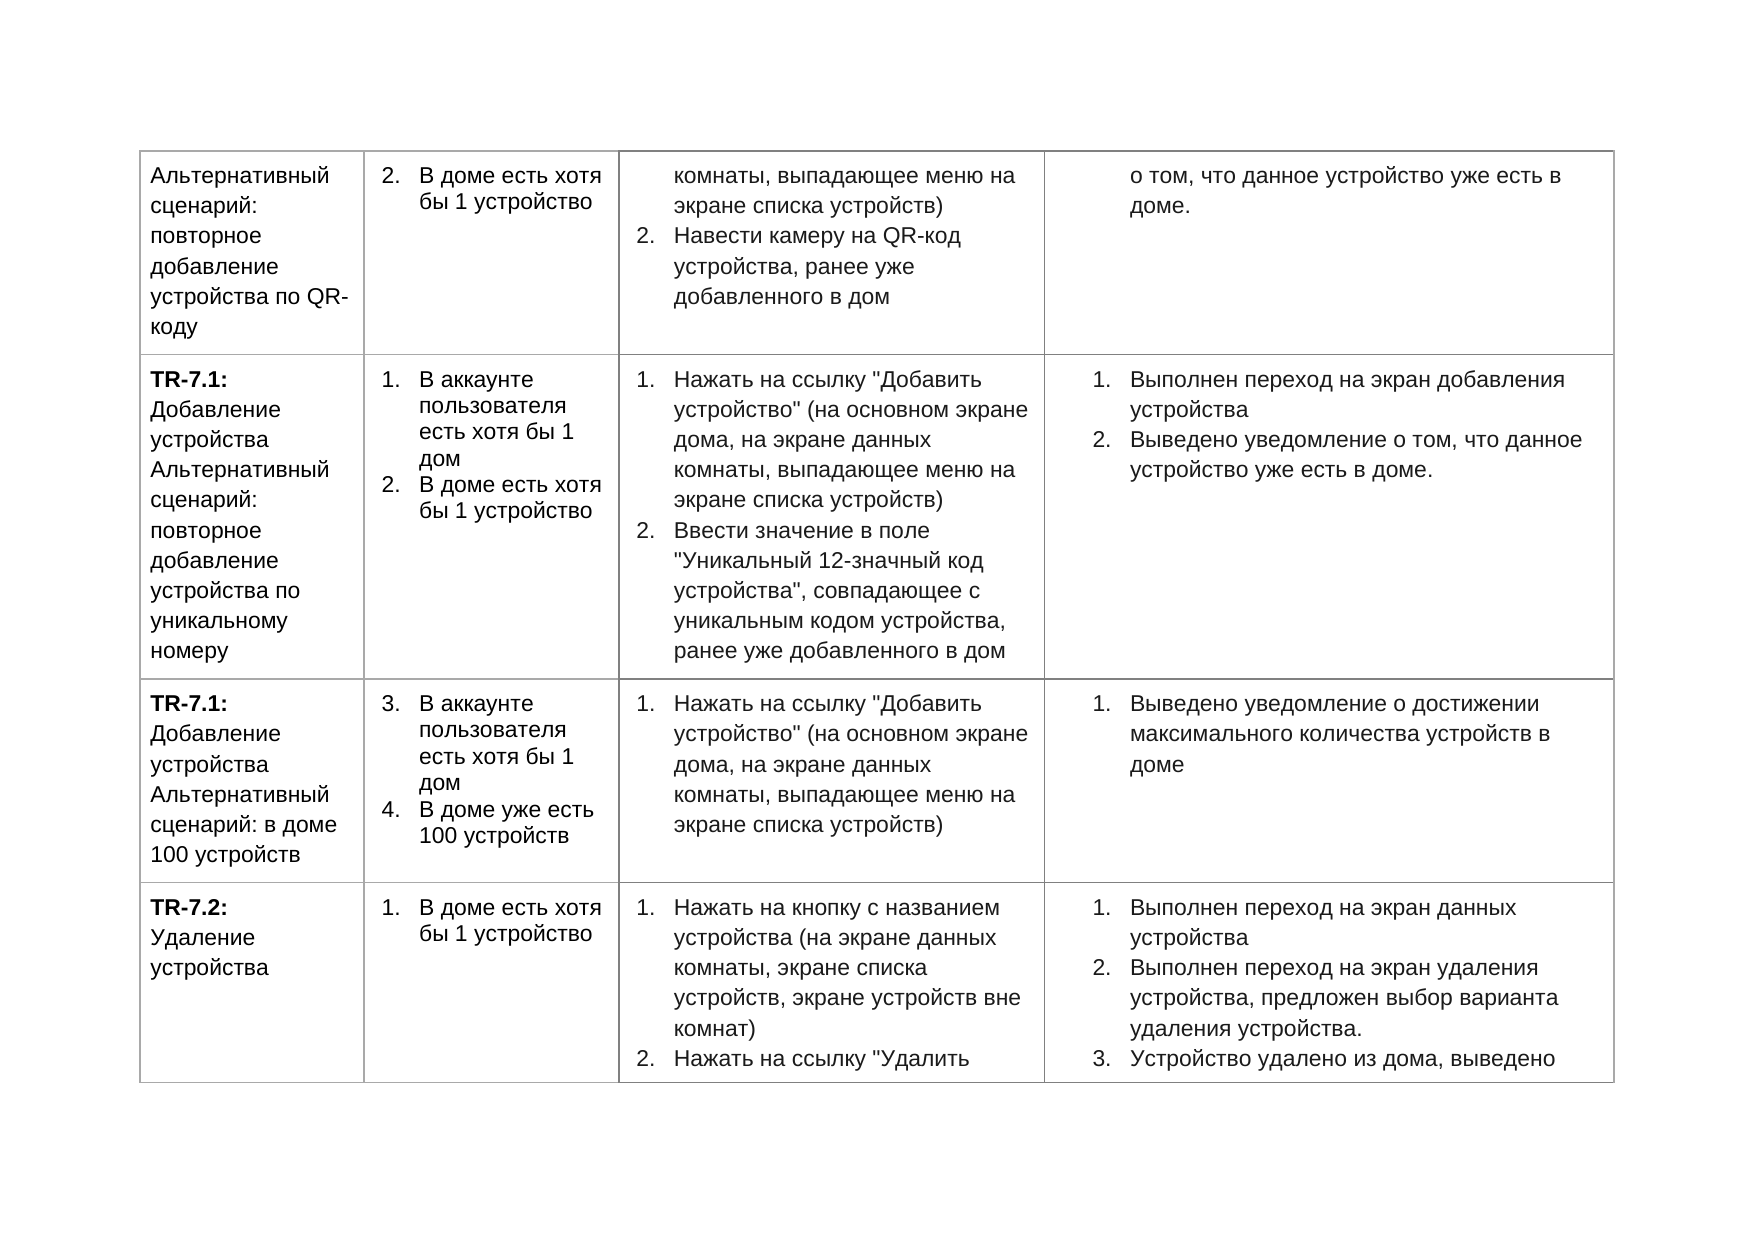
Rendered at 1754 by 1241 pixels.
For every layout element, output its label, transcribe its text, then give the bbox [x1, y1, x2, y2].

table_cell Нажать на ссылку "Добавить устройство" (на основном экране дома, на экране данных комнаты, выпадающее меню на экране списка устройств) Ввести значение в поле "Уникальный 12-значный код устройства", совпадающее с уникальным кодом устройства, ранее уже добавленного в дом [620, 355, 1044, 678]
table_cell В аккаунте пользователя есть хотя бы 1 дом В доме уже есть 100 устройств [365, 680, 618, 882]
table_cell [365, 883, 618, 1082]
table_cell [365, 152, 618, 354]
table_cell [1045, 883, 1613, 1082]
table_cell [141, 152, 363, 354]
table_cell TR-7.1: Добавление устройства Альтернативный сценарий: повторное добавление устройства по уникальному номеру [141, 355, 363, 678]
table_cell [1045, 152, 1613, 354]
table_cell Нажать на ссылку "Добавить устройство" (на основном экране дома, на экране данных комнаты, выпадающее меню на экране списка устройств) [620, 680, 1044, 882]
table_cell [620, 152, 1044, 354]
table_cell Выведено уведомление о достижении максимального количества устройств в доме [1045, 680, 1613, 882]
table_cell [620, 883, 1044, 1082]
table_cell В аккаунте пользователя есть хотя бы 1 дом В доме есть хотя бы 1 устройство [365, 355, 618, 678]
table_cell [141, 883, 363, 1082]
table_cell Выполнен переход на экран добавления устройства Выведено уведомление о том, что данное устройство уже есть в доме. [1045, 355, 1613, 678]
table_cell TR-7.1: Добавление устройства Альтернативный сценарий: в доме 100 устройств [141, 680, 363, 882]
